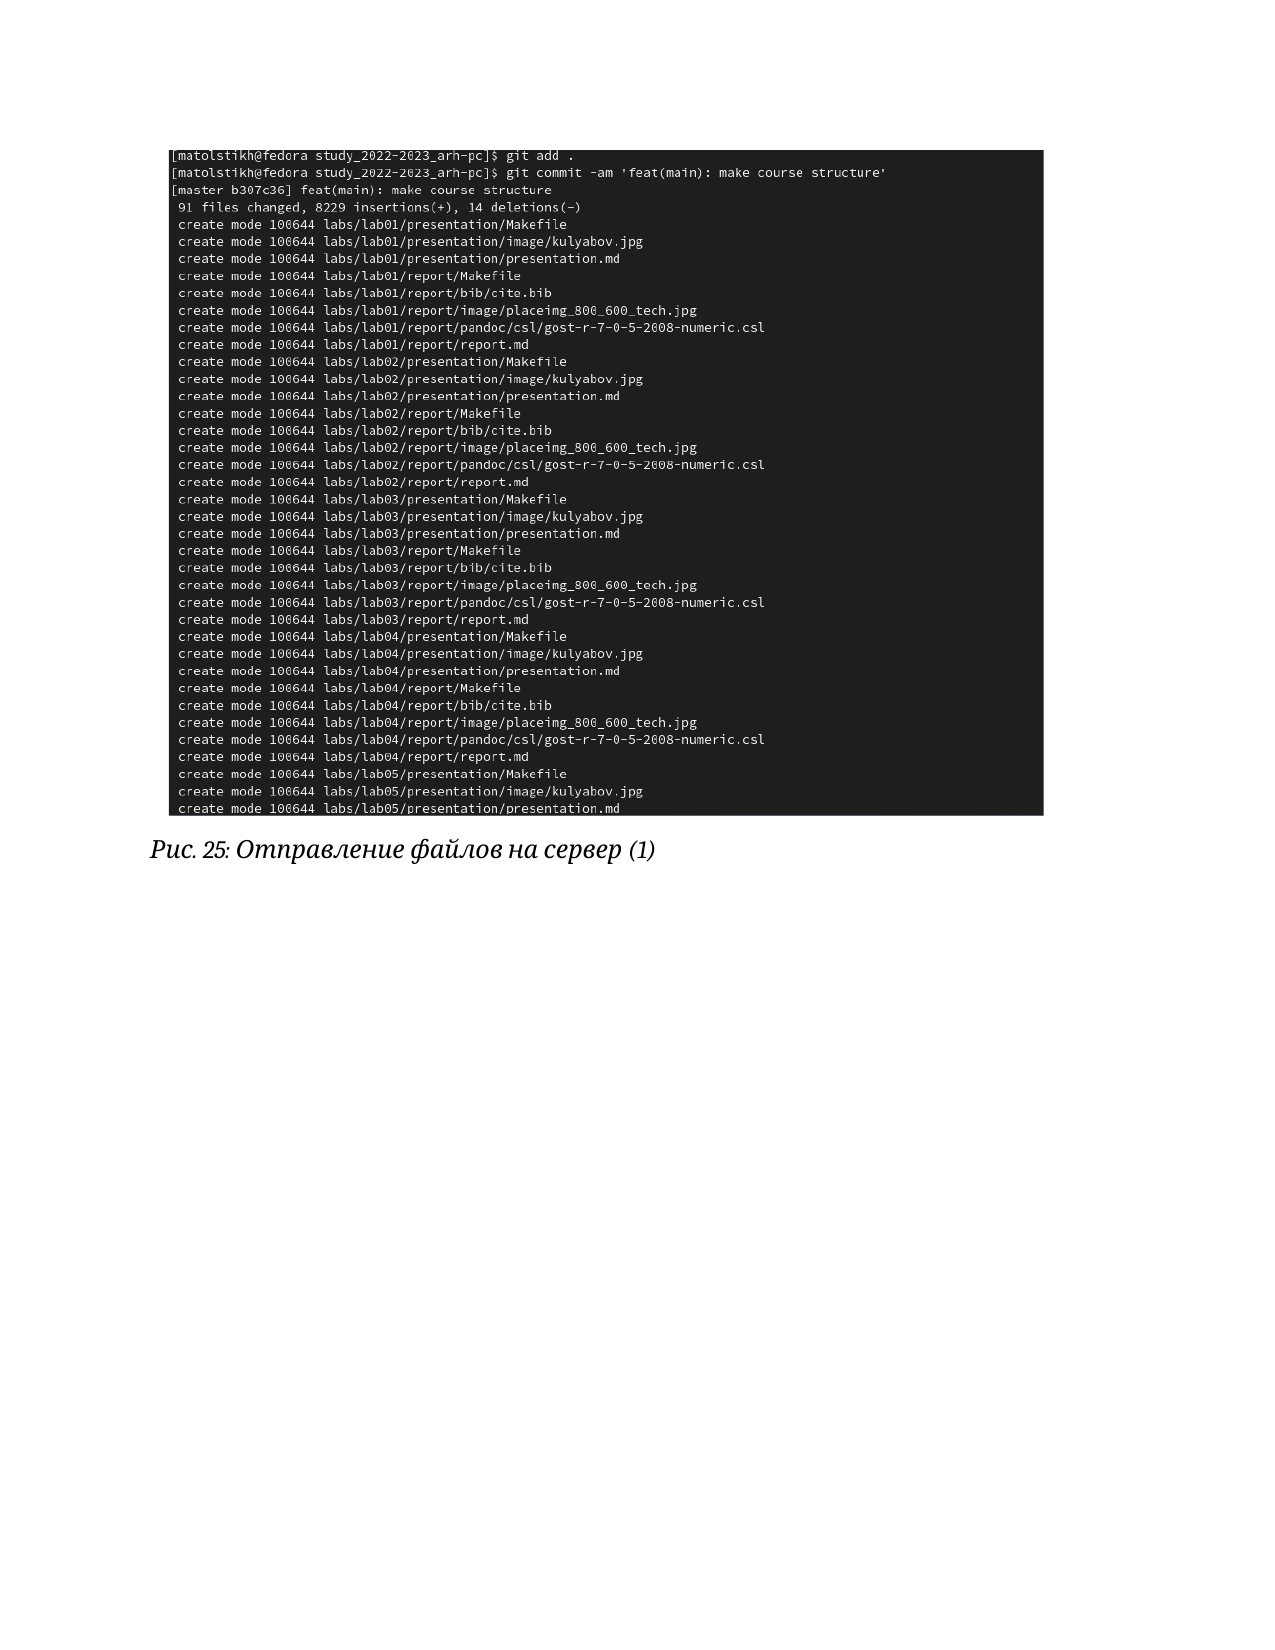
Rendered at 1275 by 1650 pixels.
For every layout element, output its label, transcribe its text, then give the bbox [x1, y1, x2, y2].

picture [168, 150, 1044, 816]
text Рис. 25: Отправление файлов на сервер (1) [150, 836, 1125, 865]
